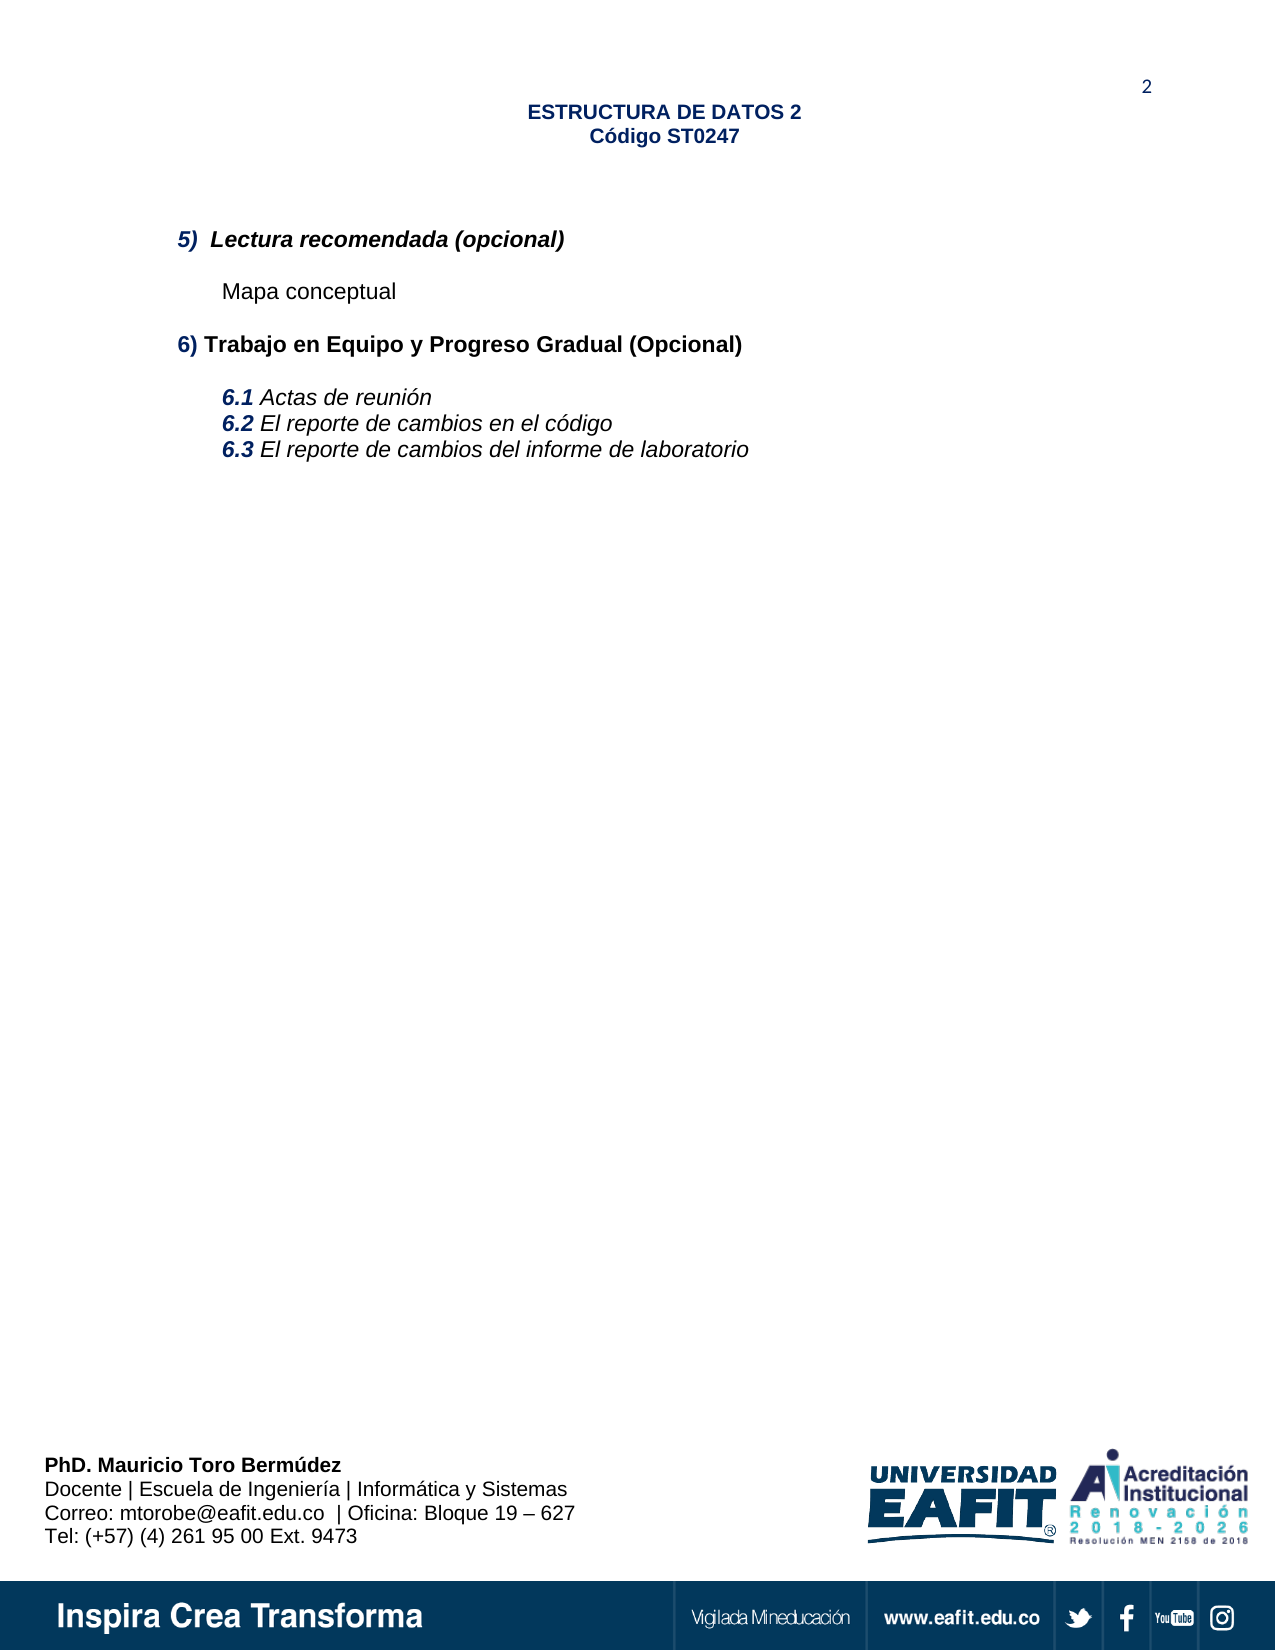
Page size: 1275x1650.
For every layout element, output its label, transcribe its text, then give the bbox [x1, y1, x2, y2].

picture [867, 1445, 1261, 1551]
text 6) Trabajo en Equipo y Progreso Gradual (Opcional) [177, 331, 1152, 357]
text 6.3 El reporte de cambios del informe de laboratorio [222, 436, 1152, 463]
text Mapa conceptual [222, 278, 1152, 304]
text 6.2 El reporte de cambios en el código [222, 410, 1152, 436]
text 5) Lectura recomendada (opcional) [177, 226, 1152, 252]
picture [0, 1581, 1275, 1650]
text 6.1 Actas de reunión [222, 384, 1152, 410]
